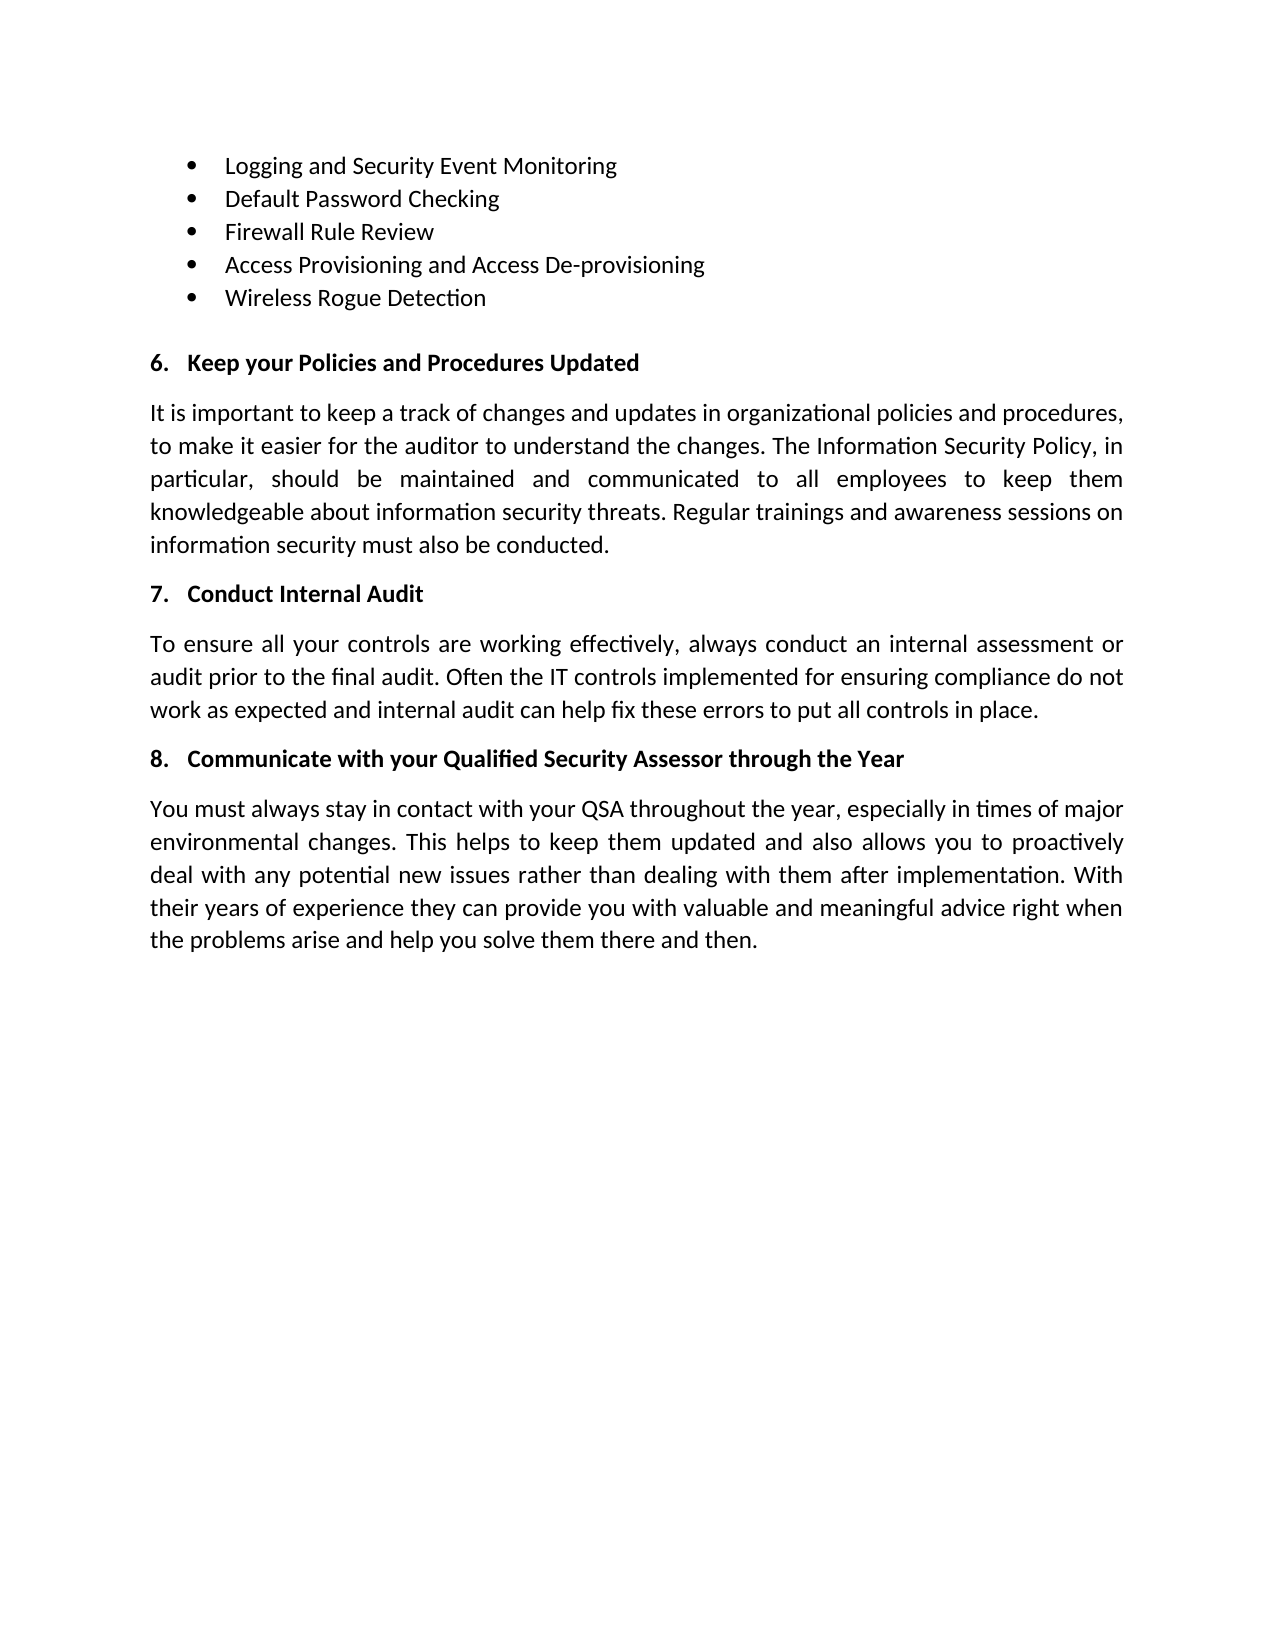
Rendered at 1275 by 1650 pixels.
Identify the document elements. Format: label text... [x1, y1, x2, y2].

list Default Password Checking [187, 183, 1125, 213]
list Access Provisioning and Access De-provisioning [187, 249, 1125, 279]
text To ensure all your controls are working effectively, always conduct an internal assessment or audit prior to the final audit. Often the IT controls implemented for ensuring compliance do not work as expected and internal audit can help fix these errors to put all controls in place. [150, 628, 1125, 724]
list Communicate with your Qualified Security Assessor through the Year [150, 743, 1125, 774]
list Keep your Policies and Procedures Updated [150, 347, 1125, 378]
list Firewall Rule Review [187, 216, 1125, 246]
text You must always stay in contact with your QSA throughout the year, especially in times of major environmental changes. This helps to keep them updated and also allows you to proactively deal with any potential new issues rather than dealing with them after implementation. With their years of experience they can provide you with valuable and meaningful advice right when the problems arise and help you solve them there and then. [150, 793, 1125, 955]
list Conduct Internal Audit [150, 578, 1125, 609]
text It is important to keep a track of changes and updates in organizational policies and procedures, to make it easier for the auditor to understand the changes. The Information Security Policy, in particular, should be maintained and communicated to all employees to keep them knowledgeable about information security threats. Regular trainings and awareness sessions on information security must also be conducted. [150, 397, 1125, 559]
list Logging and Security Event Monitoring [187, 150, 1125, 181]
list Wireless Rogue Detection [187, 282, 1125, 312]
